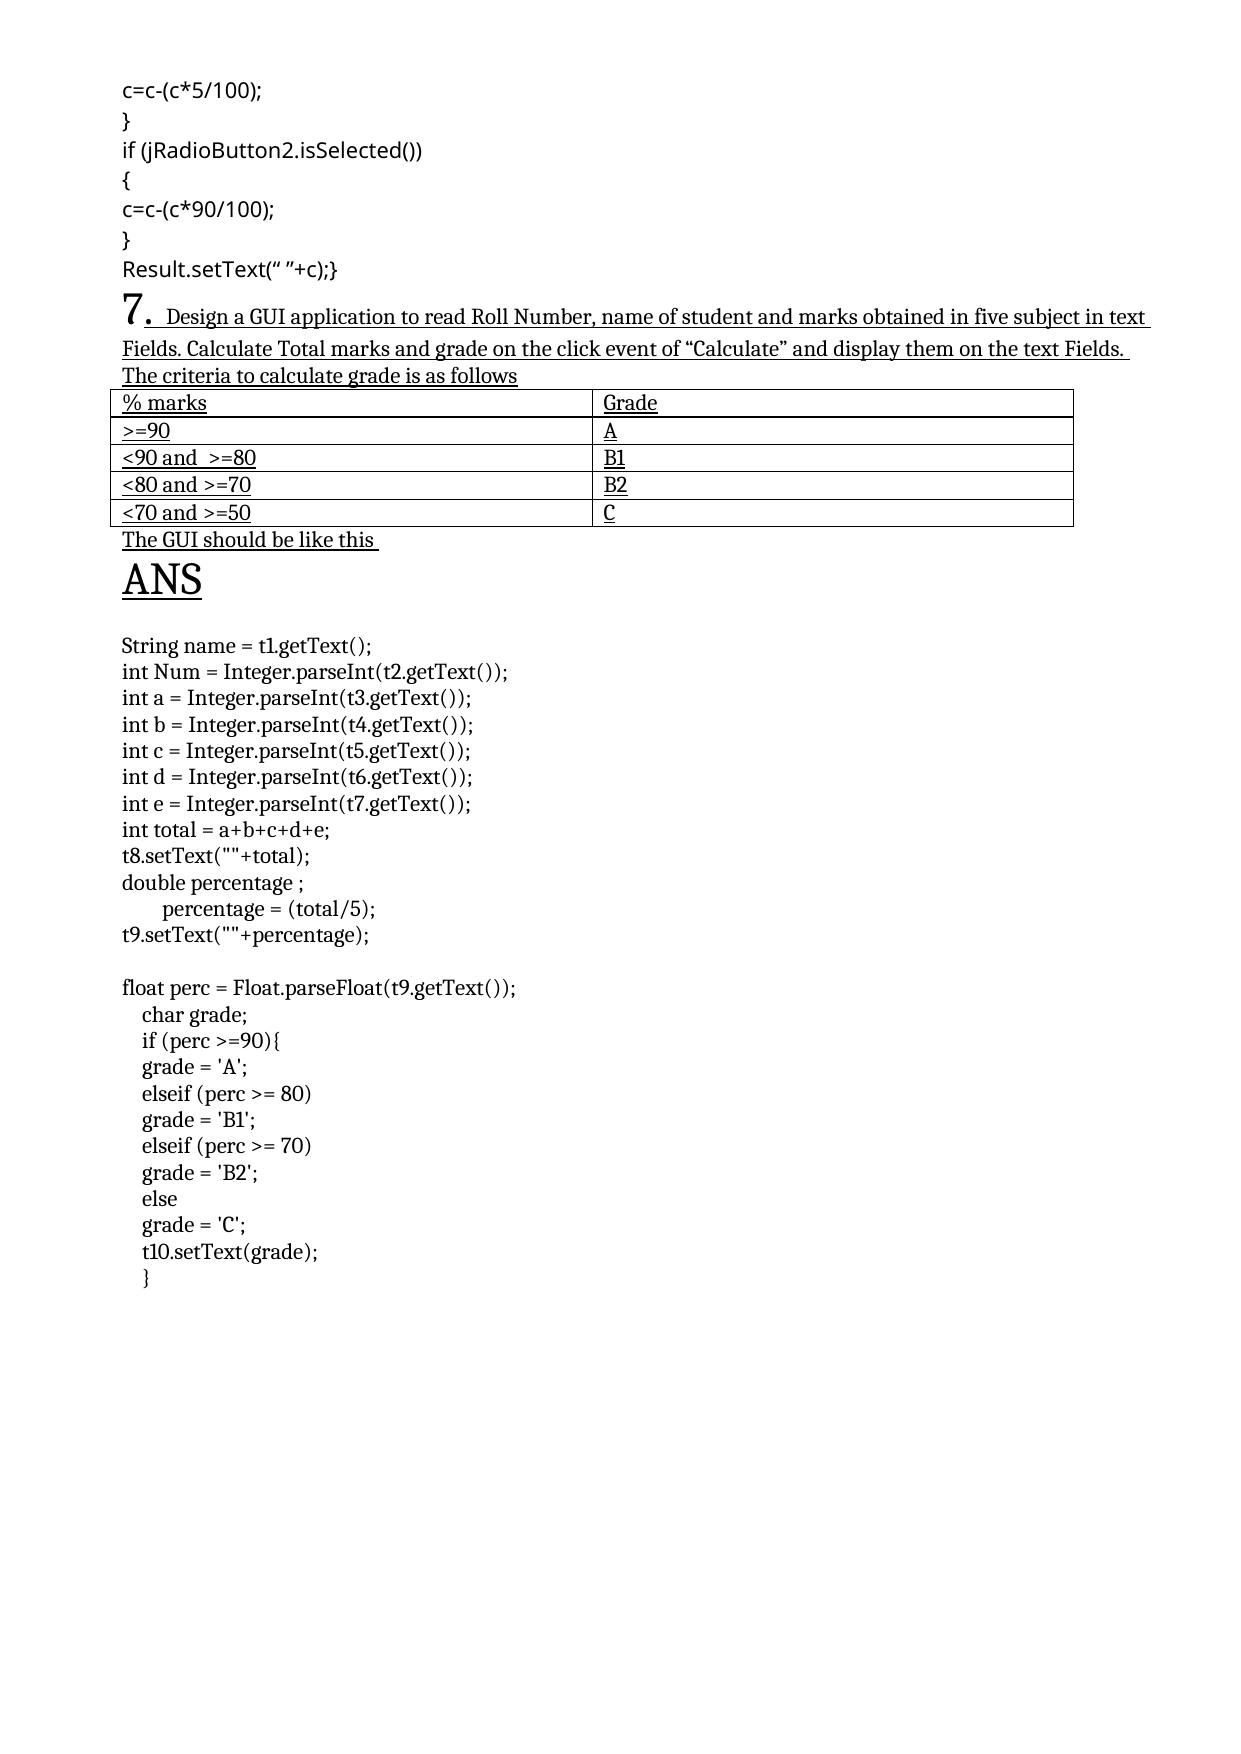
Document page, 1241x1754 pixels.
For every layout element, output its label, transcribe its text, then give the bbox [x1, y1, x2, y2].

text int d = Integer.parseInt(t6.getText()); [122, 764, 1153, 791]
text c=c-(c*5/100); [122, 75, 1153, 105]
text double percentage ; [122, 869, 1153, 896]
text if (perc >=90){ [122, 1028, 1153, 1054]
text ANS [122, 553, 1153, 606]
text char grade; [122, 1001, 1153, 1028]
text t8.setText(""+total); [122, 843, 1153, 869]
text } [122, 1265, 1153, 1291]
text String name = t1.getText(); [122, 632, 1153, 659]
text 7. Design a GUI application to read Roll Number, name of student and marks obtained in five subject in text Fields. Calculate Total marks and grade on the click event of “Calculate” and display them on the text Fields. The criteria to calculate grade is as follows [122, 283, 1153, 389]
text int Num = Integer.parseInt(t2.getText()); [122, 659, 1153, 685]
text grade = 'C'; [122, 1212, 1153, 1238]
text int a = Integer.parseInt(t3.getText()); [122, 685, 1153, 711]
text elseif (perc >= 70) [122, 1133, 1153, 1159]
text } [122, 105, 1153, 134]
table_header % marks [111, 390, 592, 416]
text c=c-(c*90/100); [122, 194, 1153, 224]
text percentage = (total/5); [122, 896, 1153, 922]
text int e = Integer.parseInt(t7.getText()); [122, 791, 1153, 817]
text The GUI should be like this [122, 527, 1153, 553]
table_cell <90 and >=80 [111, 445, 592, 471]
text if (jRadioButton2.isSelected()) [122, 134, 1153, 164]
text grade = 'B2'; [122, 1159, 1153, 1186]
text int total = a+b+c+d+e; [122, 817, 1153, 843]
table_cell B1 [593, 445, 1073, 471]
text grade = 'B1'; [122, 1107, 1153, 1133]
table_cell >=90 [111, 418, 592, 444]
text int c = Integer.parseInt(t5.getText()); [122, 738, 1153, 764]
table_cell A [593, 418, 1073, 444]
table_cell <70 and >=50 [111, 500, 592, 526]
text float perc = Float.parseFloat(t9.getText()); [122, 975, 1153, 1001]
table_cell B2 [593, 472, 1073, 498]
text elseif (perc >= 80) [122, 1080, 1153, 1107]
text { [122, 164, 1153, 194]
text grade = 'A'; [122, 1054, 1153, 1080]
table_header Grade [593, 390, 1073, 416]
table_cell <80 and >=70 [111, 472, 592, 498]
text } [122, 224, 1153, 254]
text else [122, 1186, 1153, 1212]
text int b = Integer.parseInt(t4.getText()); [122, 711, 1153, 738]
text Result.setText(“ ”+c);} [122, 254, 1153, 283]
text t10.setText(grade); [122, 1238, 1153, 1265]
table_cell C [593, 500, 1073, 526]
text t9.setText(""+percentage); [122, 922, 1153, 949]
